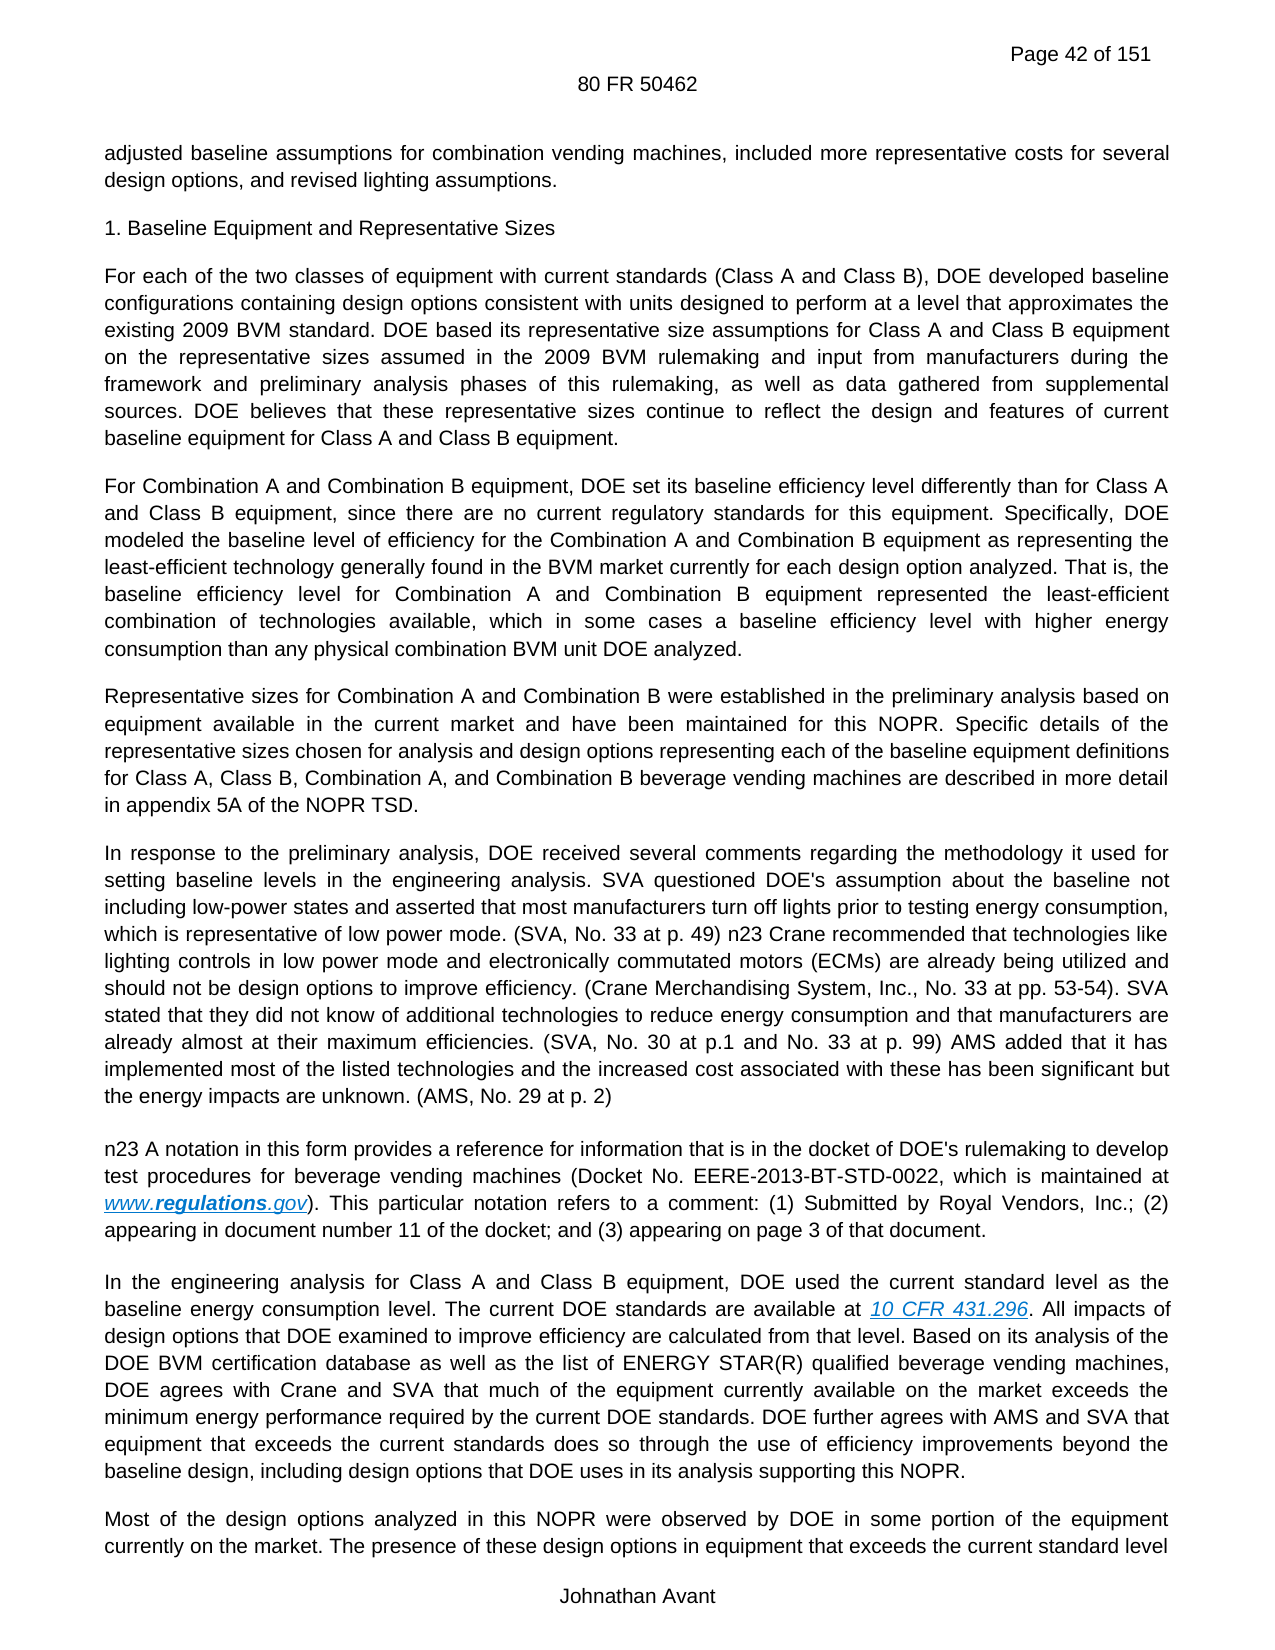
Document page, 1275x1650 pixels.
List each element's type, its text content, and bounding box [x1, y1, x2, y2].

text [104, 137, 1171, 192]
text For each of the two classes of equipment with current standards (Class A and Class B), DOE developed baseline configurations containing design options consistent with units designed to perform at a level that approximates the existing 2009 BVM standard. DOE based its representative size assumptions for Class A and Class B equipment on the representative sizes assumed in the 2009 BVM rulemaking and input from manufacturers during the framework and preliminary analysis phases of this rulemaking, as well as data gathered from supplemental sources. DOE believes that these representative sizes continue to reflect the design and features of current baseline equipment for Class A and Class B equipment. [104, 260, 1171, 450]
text In response to the preliminary analysis, DOE received several comments regarding the methodology it used for setting baseline levels in the engineering analysis. SVA questioned DOE's assumption about the baseline not including low-power states and asserted that most manufacturers turn off lights prior to testing energy consumption, which is representative of low power mode. (SVA, No. 33 at p. 49) n23 Crane recommended that technologies like lighting controls in low power mode and electronically commutated motors (ECMs) are already being utilized and should not be design options to improve efficiency. (Crane Merchandising System, Inc., No. 33 at pp. 53-54). SVA stated that they did not know of additional technologies to reduce energy consumption and that manufacturers are already almost at their maximum efficiencies. (SVA, No. 30 at p.1 and No. 33 at p. 99) AMS added that it has implemented most of the listed technologies and the increased cost associated with these has been significant but the energy impacts are unknown. (AMS, No. 29 at p. 2) [104, 837, 1171, 1108]
text For Combination A and Combination B equipment, DOE set its baseline efficiency level differently than for Class A and Class B equipment, since there are no current regulatory standards for this equipment. Specifically, DOE modeled the baseline level of efficiency for the Combination A and Combination B equipment as representing the least-efficient technology generally found in the BVM market currently for each design option analyzed. That is, the baseline efficiency level for Combination A and Combination B equipment represented the least-efficient combination of technologies available, which in some cases a baseline efficiency level with higher energy consumption than any physical combination BVM unit DOE analyzed. [104, 471, 1171, 660]
text 1. Baseline Equipment and Representative Sizes [104, 212, 1171, 239]
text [104, 1504, 1171, 1558]
text Representative sizes for Combination A and Combination B were established in the preliminary analysis based on equipment available in the current market and have been maintained for this NOPR. Specific details of the representative sizes chosen for analysis and design options representing each of the baseline equipment definitions for Class A, Class B, Combination A, and Combination B beverage vending machines are described in more detail in appendix 5A of the NOPR TSD. [104, 681, 1171, 817]
text In the engineering analysis for Class A and Class B equipment, DOE used the current standard level as the baseline energy consumption level. The current DOE standards are available at 10 CFR 431.296. All impacts of design options that DOE examined to improve efficiency are calculated from that level. Based on its analysis of the DOE BVM certification database as well as the list of ENERGY STAR(R) qualified beverage vending machines, DOE agrees with Crane and SVA that much of the equipment currently available on the market exceeds the minimum energy performance required by the current DOE standards. DOE further agrees with AMS and SVA that equipment that exceeds the current standards does so through the use of efficiency improvements beyond the baseline design, including design options that DOE uses in its analysis supporting this NOPR. [104, 1267, 1171, 1483]
text n23 A notation in this form provides a reference for information that is in the docket of DOE's rulemaking to develop test procedures for beverage vending machines (Docket No. EERE-2013-BT-STD-0022, which is maintained at www.regulations.gov). This particular notation refers to a comment: (1) Submitted by Royal Vendors, Inc.; (2) appearing in document number 11 of the docket; and (3) appearing on page 3 of that document. [104, 1133, 1171, 1242]
